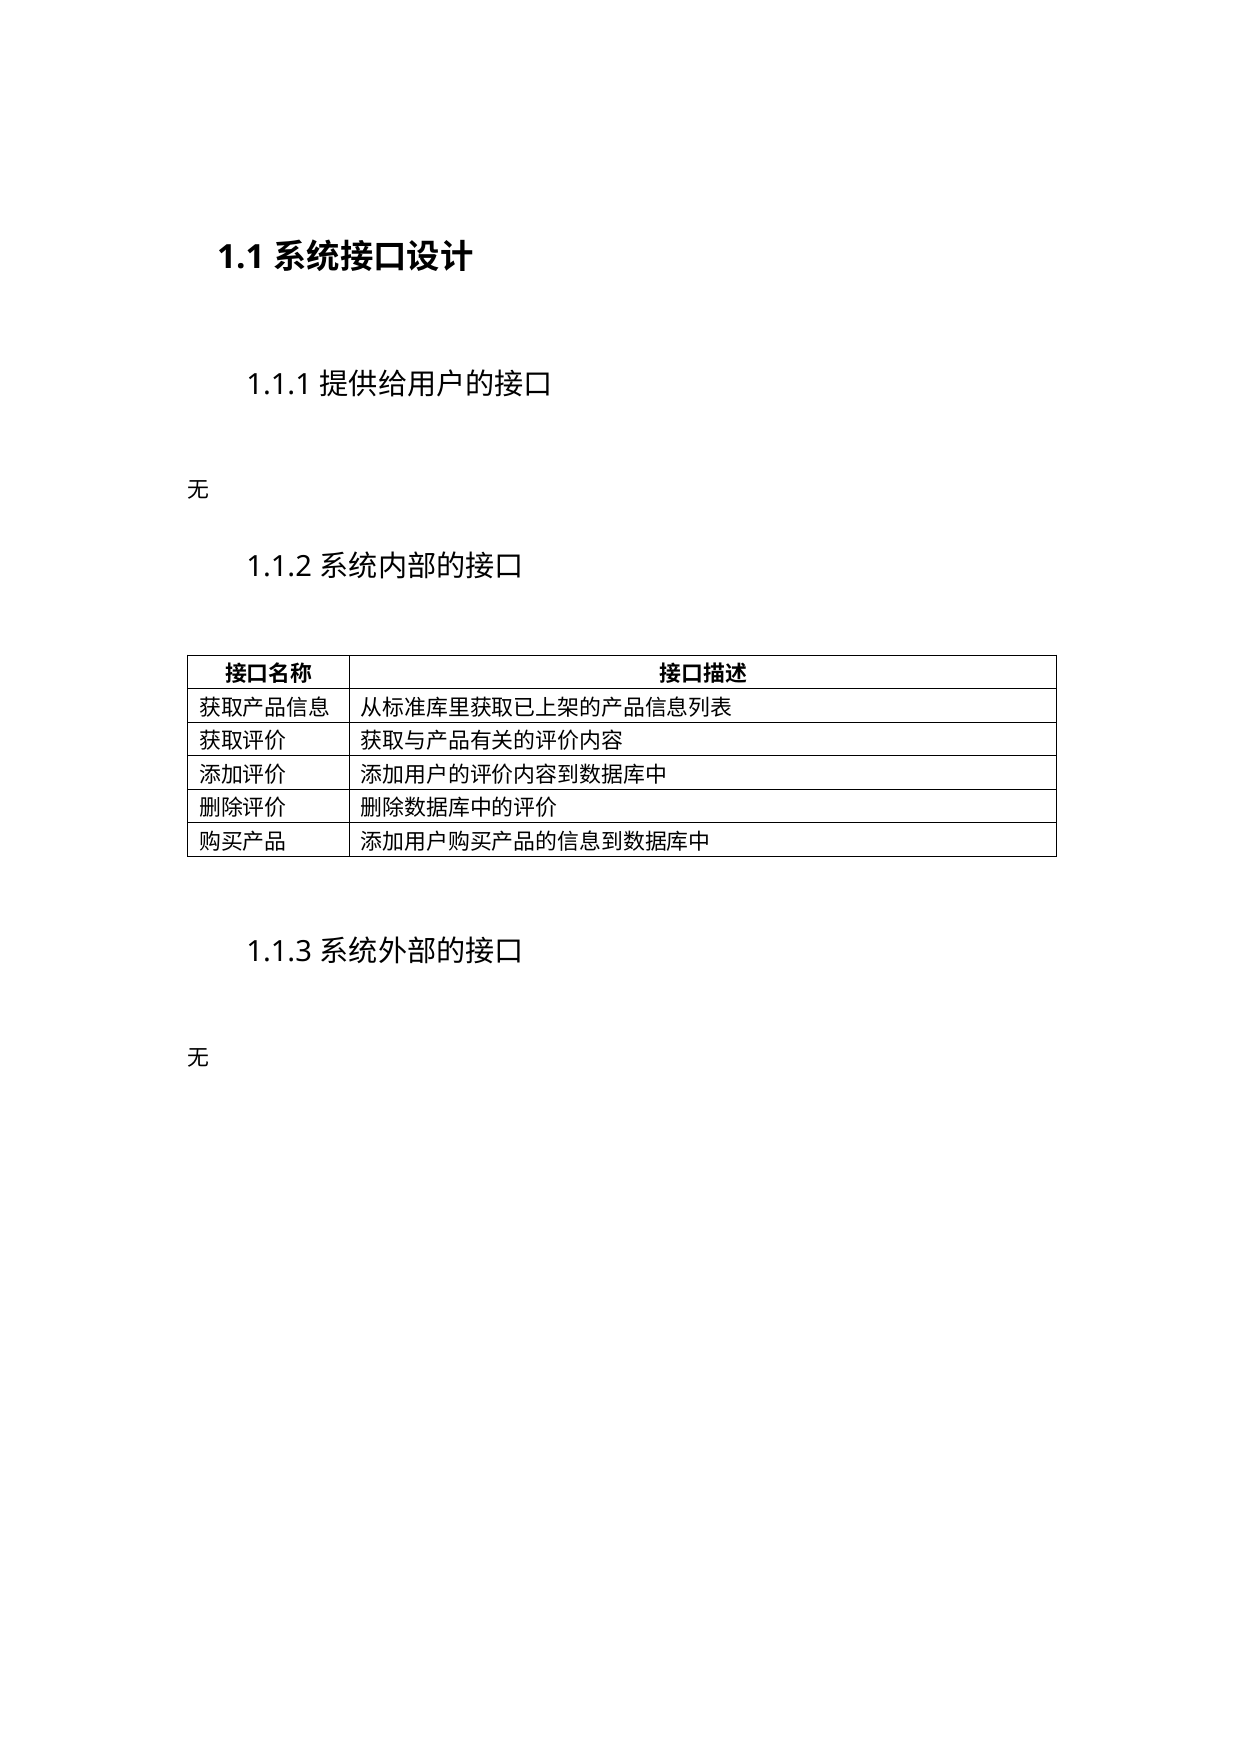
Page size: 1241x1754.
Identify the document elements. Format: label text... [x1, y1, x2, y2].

table_cell 从标准库里获取已上架的产品信息列表 [350, 689, 1056, 722]
subtitle 系统内部的接口 [246, 532, 1053, 597]
table_cell 添加评价 [188, 756, 349, 789]
table_cell 获取产品信息 [188, 689, 349, 722]
table_cell 购买产品 [188, 823, 349, 856]
text 无 [187, 1039, 1053, 1072]
table_cell 删除评价 [188, 790, 349, 822]
table_header 接口描述 [350, 656, 1056, 688]
table_cell 添加用户的评价内容到数据库中 [350, 756, 1056, 789]
table_cell 获取与产品有关的评价内容 [350, 723, 1056, 755]
subtitle 提供给用户的接口 [246, 349, 1053, 414]
subtitle 系统接口设计 [217, 222, 1053, 287]
text 无 [187, 472, 1053, 504]
table_cell 获取评价 [188, 723, 349, 755]
table_cell 删除数据库中的评价 [350, 790, 1056, 822]
subtitle 系统外部的接口 [246, 916, 1053, 981]
table_header 接口名称 [188, 656, 349, 688]
table_cell 添加用户购买产品的信息到数据库中 [350, 823, 1056, 856]
